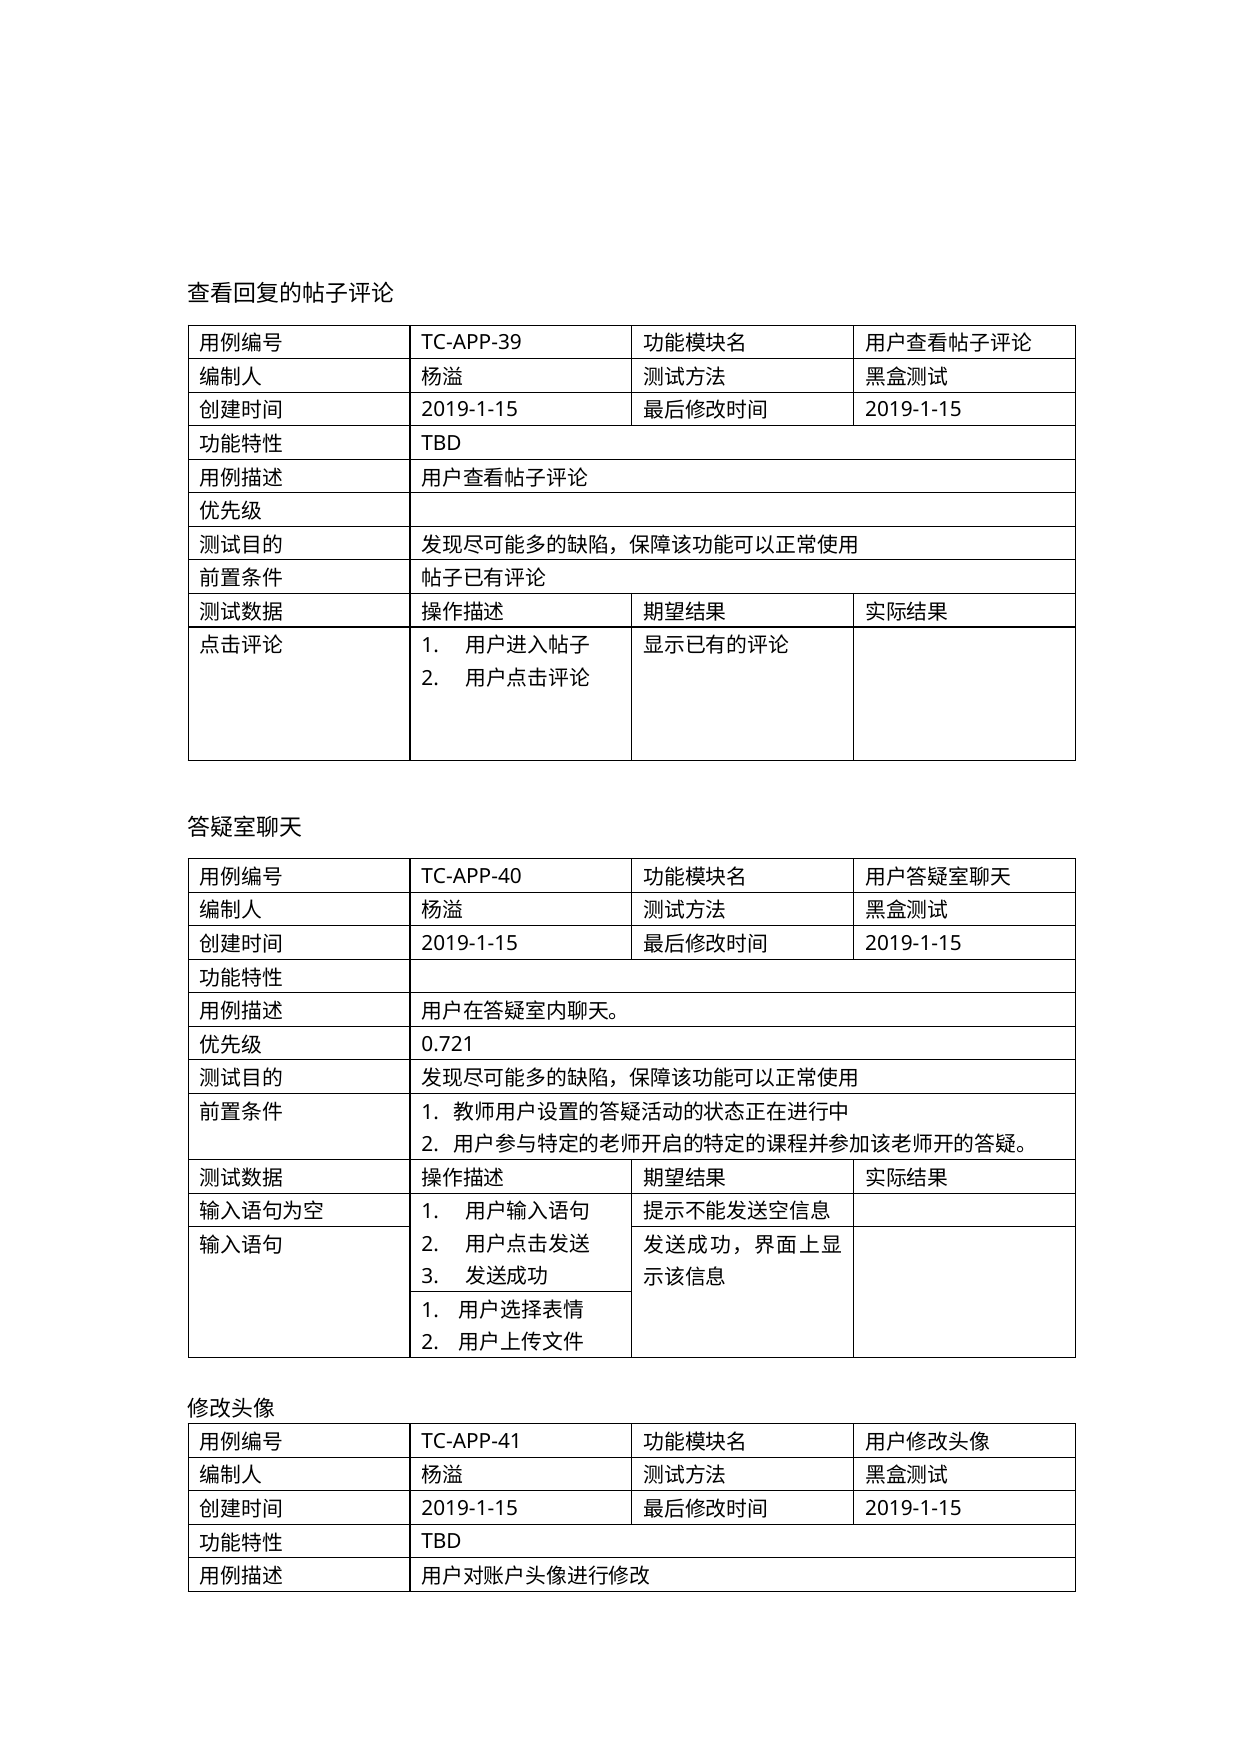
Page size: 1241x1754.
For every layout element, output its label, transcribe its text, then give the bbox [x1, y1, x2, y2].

table_cell 功能特性 [189, 426, 409, 459]
table_cell 用户输入语句 用户点击发送 发送成功 [411, 1194, 631, 1291]
table_cell [854, 628, 1075, 759]
table_header 用户修改头像 [854, 1424, 1075, 1457]
table_cell 用户在答疑室内聊天。 [411, 993, 1075, 1026]
table_cell 实际结果 [854, 1160, 1075, 1192]
table_cell 操作描述 [411, 594, 631, 626]
text 答疑室聊天 [187, 793, 1053, 858]
table_cell 杨溢 [411, 1458, 631, 1490]
table_cell 优先级 [189, 493, 409, 526]
table_cell 提示不能发送空信息 [632, 1194, 853, 1226]
table_cell 2019-1-15 [411, 926, 631, 959]
table_cell 2019-1-15 [411, 393, 631, 425]
table_cell 点击评论 [189, 628, 409, 759]
table_cell 最后修改时间 [632, 393, 853, 425]
table_header 功能模块名 [632, 326, 853, 358]
table_cell 用例描述 [189, 460, 409, 492]
table_cell 黑盒测试 [854, 1458, 1075, 1490]
table_cell 创建时间 [189, 926, 409, 959]
table_cell 2019-1-15 [854, 926, 1075, 959]
table_cell 最后修改时间 [632, 1491, 853, 1524]
table_cell 测试方法 [632, 893, 853, 925]
table_cell 最后修改时间 [632, 926, 853, 959]
table_header 用例编号 [189, 1424, 409, 1457]
table_cell 教师用户设置的答疑活动的状态正在进行中 用户参与特定的老师开启的特定的课程并参加该老师开的答疑。 [411, 1094, 1075, 1159]
table_cell 0.721 [411, 1027, 1075, 1059]
table_cell [854, 1227, 1075, 1357]
table_cell 优先级 [189, 1027, 409, 1059]
table_cell 杨溢 [411, 359, 631, 392]
table_cell 输入语句为空 [189, 1194, 409, 1226]
table_cell 2019-1-15 [854, 1491, 1075, 1524]
table_cell 测试数据 [189, 594, 409, 626]
table_cell 测试目的 [189, 527, 409, 559]
table_cell 发送成功，界面上显示该信息 [632, 1227, 853, 1357]
table_cell 用户进入帖子 用户点击评论 [411, 628, 631, 759]
table_header 功能模块名 [632, 1424, 853, 1457]
table_header TC-APP-39 [411, 326, 631, 358]
table_cell 功能特性 [189, 1525, 409, 1557]
table_cell 功能特性 [189, 960, 409, 992]
table_cell 编制人 [189, 1458, 409, 1490]
text 查看回复的帖子评论 [187, 259, 1053, 324]
table_cell 用例描述 [189, 1558, 409, 1591]
table_cell 创建时间 [189, 1491, 409, 1524]
table_cell 黑盒测试 [854, 893, 1075, 925]
table_cell [411, 493, 1075, 526]
table_cell 用户对账户头像进行修改 [411, 1558, 1075, 1591]
table_cell 发现尽可能多的缺陷，保障该功能可以正常使用 [411, 527, 1075, 559]
table_cell 帖子已有评论 [411, 560, 1075, 593]
table_cell TBD [411, 426, 1075, 459]
table_header TC-APP-40 [411, 859, 631, 892]
table_cell 杨溢 [411, 893, 631, 925]
table_cell 2019-1-15 [854, 393, 1075, 425]
table_cell 测试数据 [189, 1160, 409, 1192]
table_cell TBD [411, 1525, 1075, 1557]
table_header 用例编号 [189, 859, 409, 892]
table_cell 前置条件 [189, 560, 409, 593]
table_cell 编制人 [189, 359, 409, 392]
table_cell 显示已有的评论 [632, 628, 853, 759]
table_cell 测试方法 [632, 1458, 853, 1490]
table_cell 前置条件 [189, 1094, 409, 1159]
table_cell 用户选择表情 用户上传文件 [411, 1292, 631, 1357]
table_cell [854, 1194, 1075, 1226]
table_cell 操作描述 [411, 1160, 631, 1192]
table_cell 用户查看帖子评论 [411, 460, 1075, 492]
table_header 用户查看帖子评论 [854, 326, 1075, 358]
table_cell 期望结果 [632, 594, 853, 626]
table_header 功能模块名 [632, 859, 853, 892]
table_header 用户答疑室聊天 [854, 859, 1075, 892]
table_header TC-APP-41 [411, 1424, 631, 1457]
table_cell 实际结果 [854, 594, 1075, 626]
table_cell 用例描述 [189, 993, 409, 1026]
table_cell [411, 960, 1075, 992]
table_cell 创建时间 [189, 393, 409, 425]
table_cell 编制人 [189, 893, 409, 925]
table_header 用例编号 [189, 326, 409, 358]
table_cell 期望结果 [632, 1160, 853, 1192]
text 修改头像 [187, 1391, 1053, 1423]
table_cell 输入语句 [189, 1227, 409, 1357]
table_cell 测试目的 [189, 1060, 409, 1093]
table_cell 测试方法 [632, 359, 853, 392]
table_cell 发现尽可能多的缺陷，保障该功能可以正常使用 [411, 1060, 1075, 1093]
table_cell 黑盒测试 [854, 359, 1075, 392]
table_cell 2019-1-15 [411, 1491, 631, 1524]
